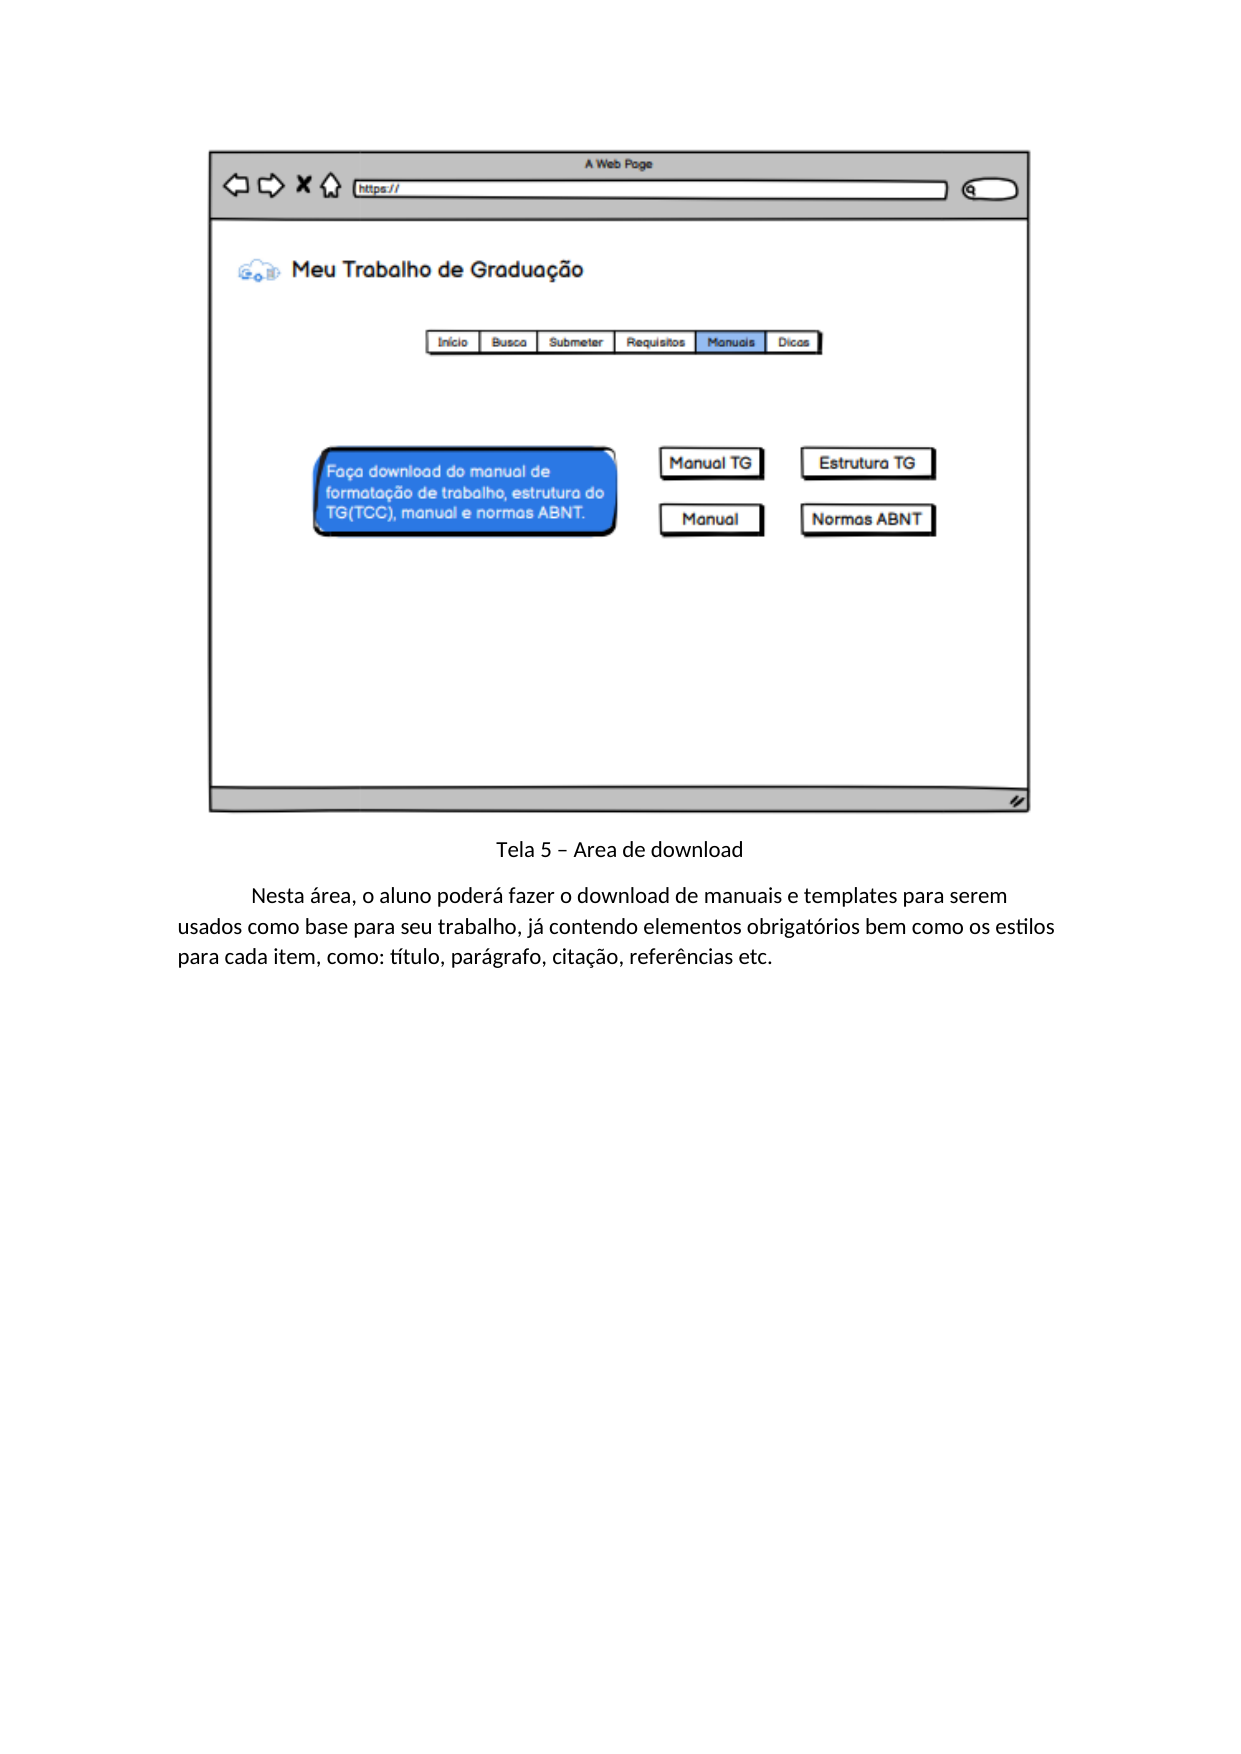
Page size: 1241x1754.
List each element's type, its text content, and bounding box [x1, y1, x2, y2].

picture [206, 147, 1034, 816]
text Nesta área, o aluno poderá fazer o download de manuais e templates para serem usados como base para seu trabalho, já contendo elementos obrigatórios bem como os estilos para cada item, como: título, parágrafo, citação, referências etc. [177, 882, 1063, 970]
text Tela 5 – Area de download [177, 835, 1063, 863]
